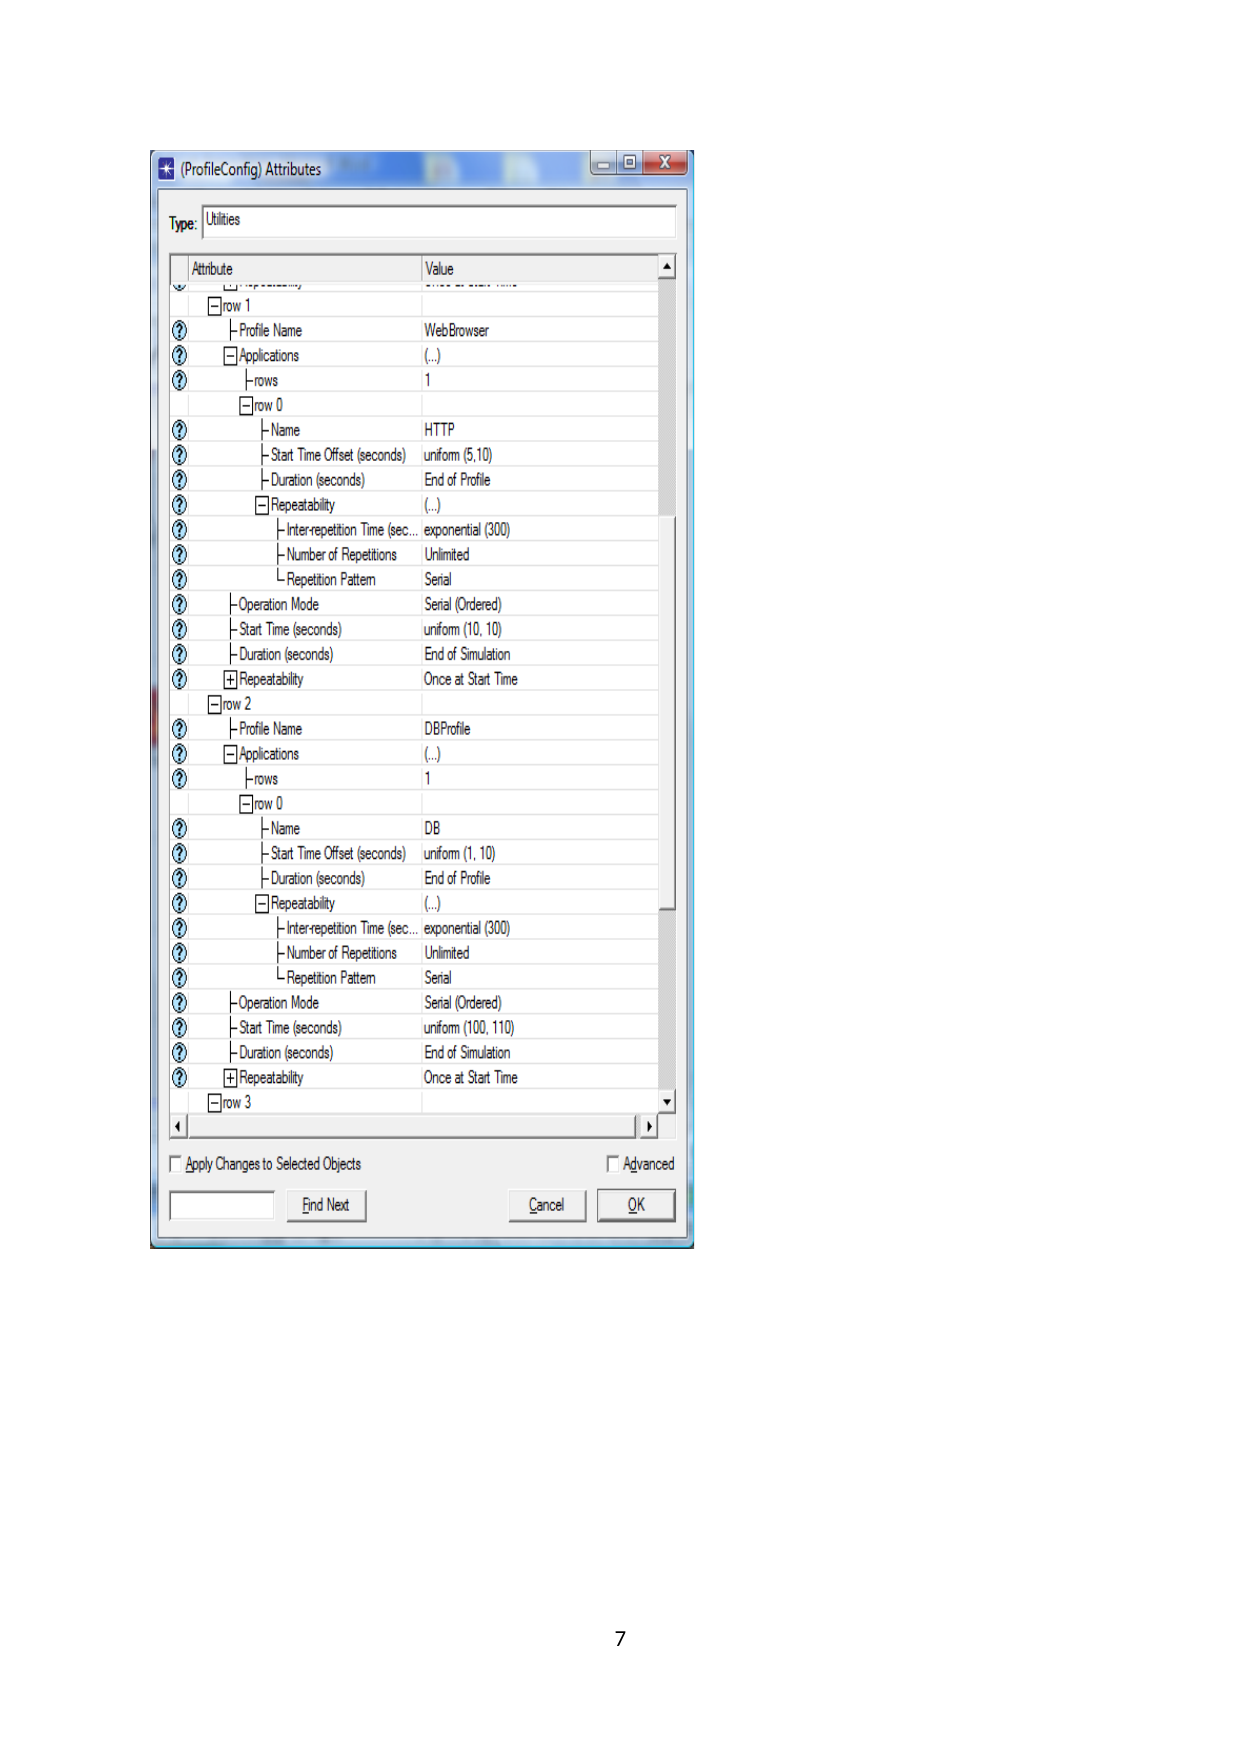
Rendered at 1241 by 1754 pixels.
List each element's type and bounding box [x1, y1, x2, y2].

picture [150, 150, 695, 1249]
